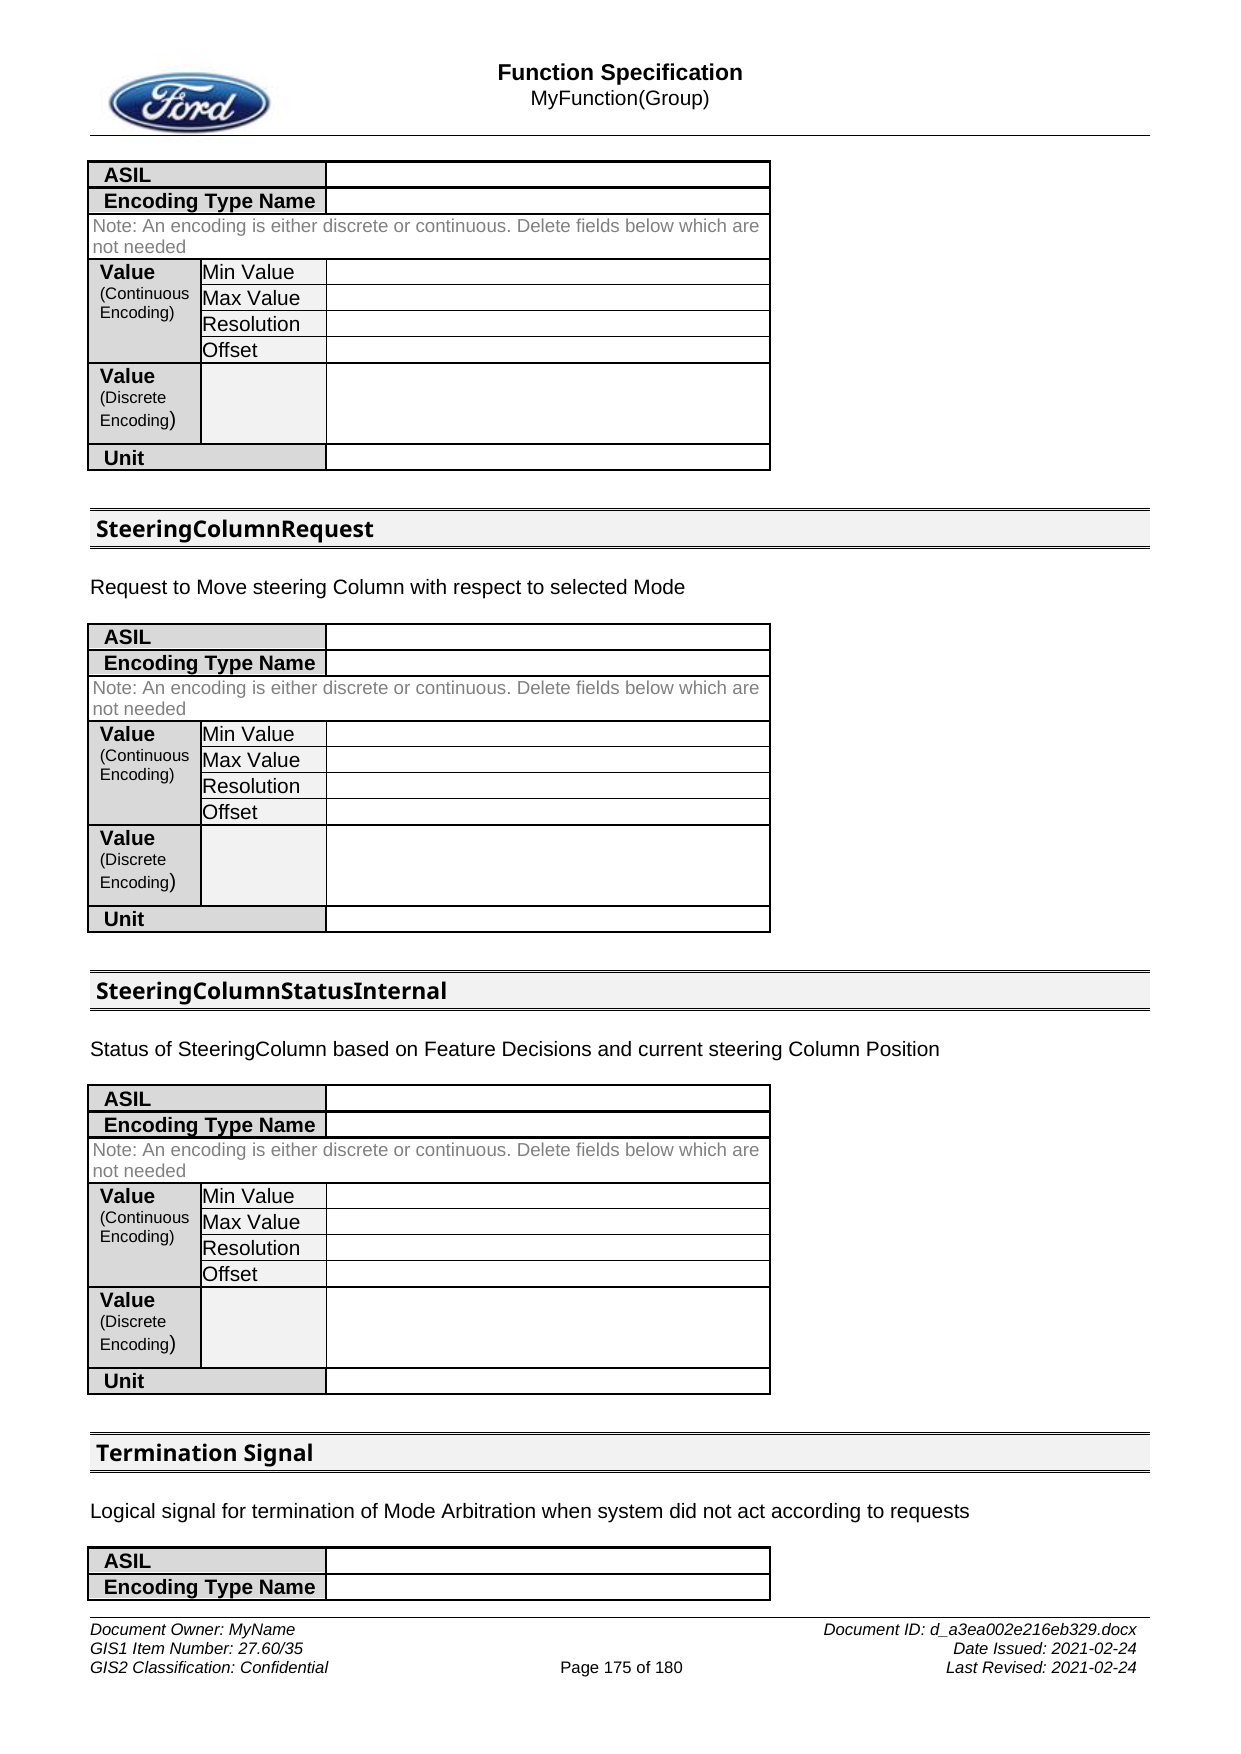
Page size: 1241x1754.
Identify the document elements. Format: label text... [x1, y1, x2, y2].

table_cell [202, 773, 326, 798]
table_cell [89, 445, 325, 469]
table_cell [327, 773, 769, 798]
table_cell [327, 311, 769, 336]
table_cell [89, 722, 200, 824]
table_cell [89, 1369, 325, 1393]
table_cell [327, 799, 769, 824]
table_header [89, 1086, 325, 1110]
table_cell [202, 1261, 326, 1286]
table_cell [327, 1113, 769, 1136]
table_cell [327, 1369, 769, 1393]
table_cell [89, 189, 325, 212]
text SteeringColumnRequest [90, 511, 1150, 546]
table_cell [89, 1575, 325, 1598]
text SteeringColumnStatusInternal [90, 973, 1150, 1008]
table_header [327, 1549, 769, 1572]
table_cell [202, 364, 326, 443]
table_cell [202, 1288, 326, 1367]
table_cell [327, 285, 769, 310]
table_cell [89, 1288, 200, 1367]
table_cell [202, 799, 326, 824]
text Logical signal for termination of Mode Arbitration when system did not act according to requests [90, 1498, 1150, 1522]
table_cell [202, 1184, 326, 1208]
text Request to Move steering Column with respect to selected Mode [90, 574, 1150, 598]
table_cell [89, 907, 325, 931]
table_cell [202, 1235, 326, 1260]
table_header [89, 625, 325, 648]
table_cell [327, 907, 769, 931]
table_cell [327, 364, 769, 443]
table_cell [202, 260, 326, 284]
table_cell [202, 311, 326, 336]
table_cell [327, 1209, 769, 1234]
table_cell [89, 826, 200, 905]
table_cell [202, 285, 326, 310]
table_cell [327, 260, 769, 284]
picture [89, 53, 290, 154]
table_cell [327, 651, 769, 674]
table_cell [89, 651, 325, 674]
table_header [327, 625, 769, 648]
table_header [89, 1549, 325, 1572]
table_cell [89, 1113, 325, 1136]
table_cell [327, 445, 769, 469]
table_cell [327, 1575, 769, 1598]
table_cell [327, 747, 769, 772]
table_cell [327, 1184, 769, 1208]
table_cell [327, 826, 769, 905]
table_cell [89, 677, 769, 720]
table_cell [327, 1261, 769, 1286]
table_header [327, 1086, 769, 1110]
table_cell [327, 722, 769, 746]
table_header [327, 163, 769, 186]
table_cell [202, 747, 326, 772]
text Termination Signal [90, 1435, 1150, 1470]
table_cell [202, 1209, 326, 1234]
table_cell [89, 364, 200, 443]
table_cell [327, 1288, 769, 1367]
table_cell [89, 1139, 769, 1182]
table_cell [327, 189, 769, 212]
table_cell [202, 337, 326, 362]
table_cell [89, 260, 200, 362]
text Status of SteeringColumn based on Feature Decisions and current steering Column Position [90, 1036, 1150, 1060]
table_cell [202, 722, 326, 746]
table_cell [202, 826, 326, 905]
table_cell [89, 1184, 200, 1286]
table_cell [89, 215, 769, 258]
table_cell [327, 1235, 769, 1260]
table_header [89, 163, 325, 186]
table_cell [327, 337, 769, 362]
